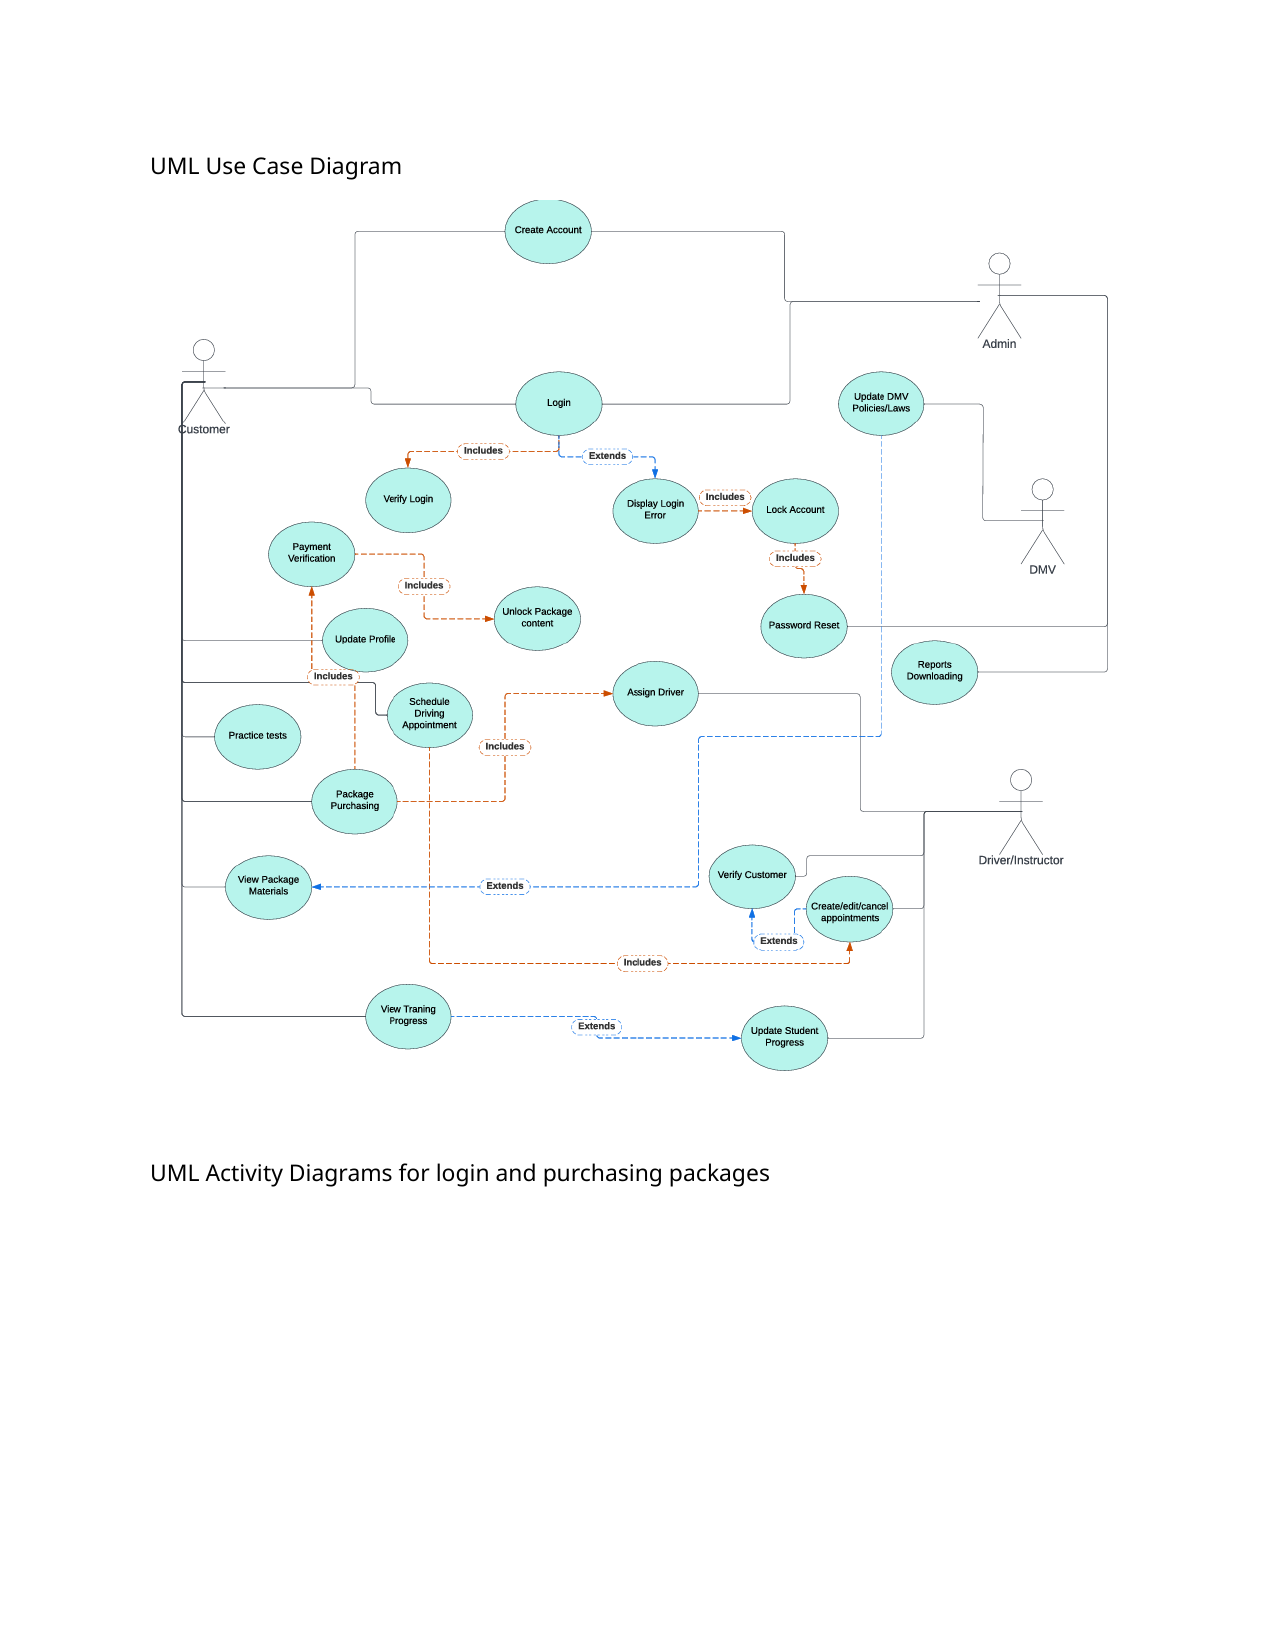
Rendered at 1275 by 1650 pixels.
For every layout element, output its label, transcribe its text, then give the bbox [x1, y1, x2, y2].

text UML Use Case Diagram [150, 150, 1125, 181]
text UML Activity Diagrams for login and purchasing packages [150, 1157, 1125, 1189]
picture [150, 200, 1125, 1088]
